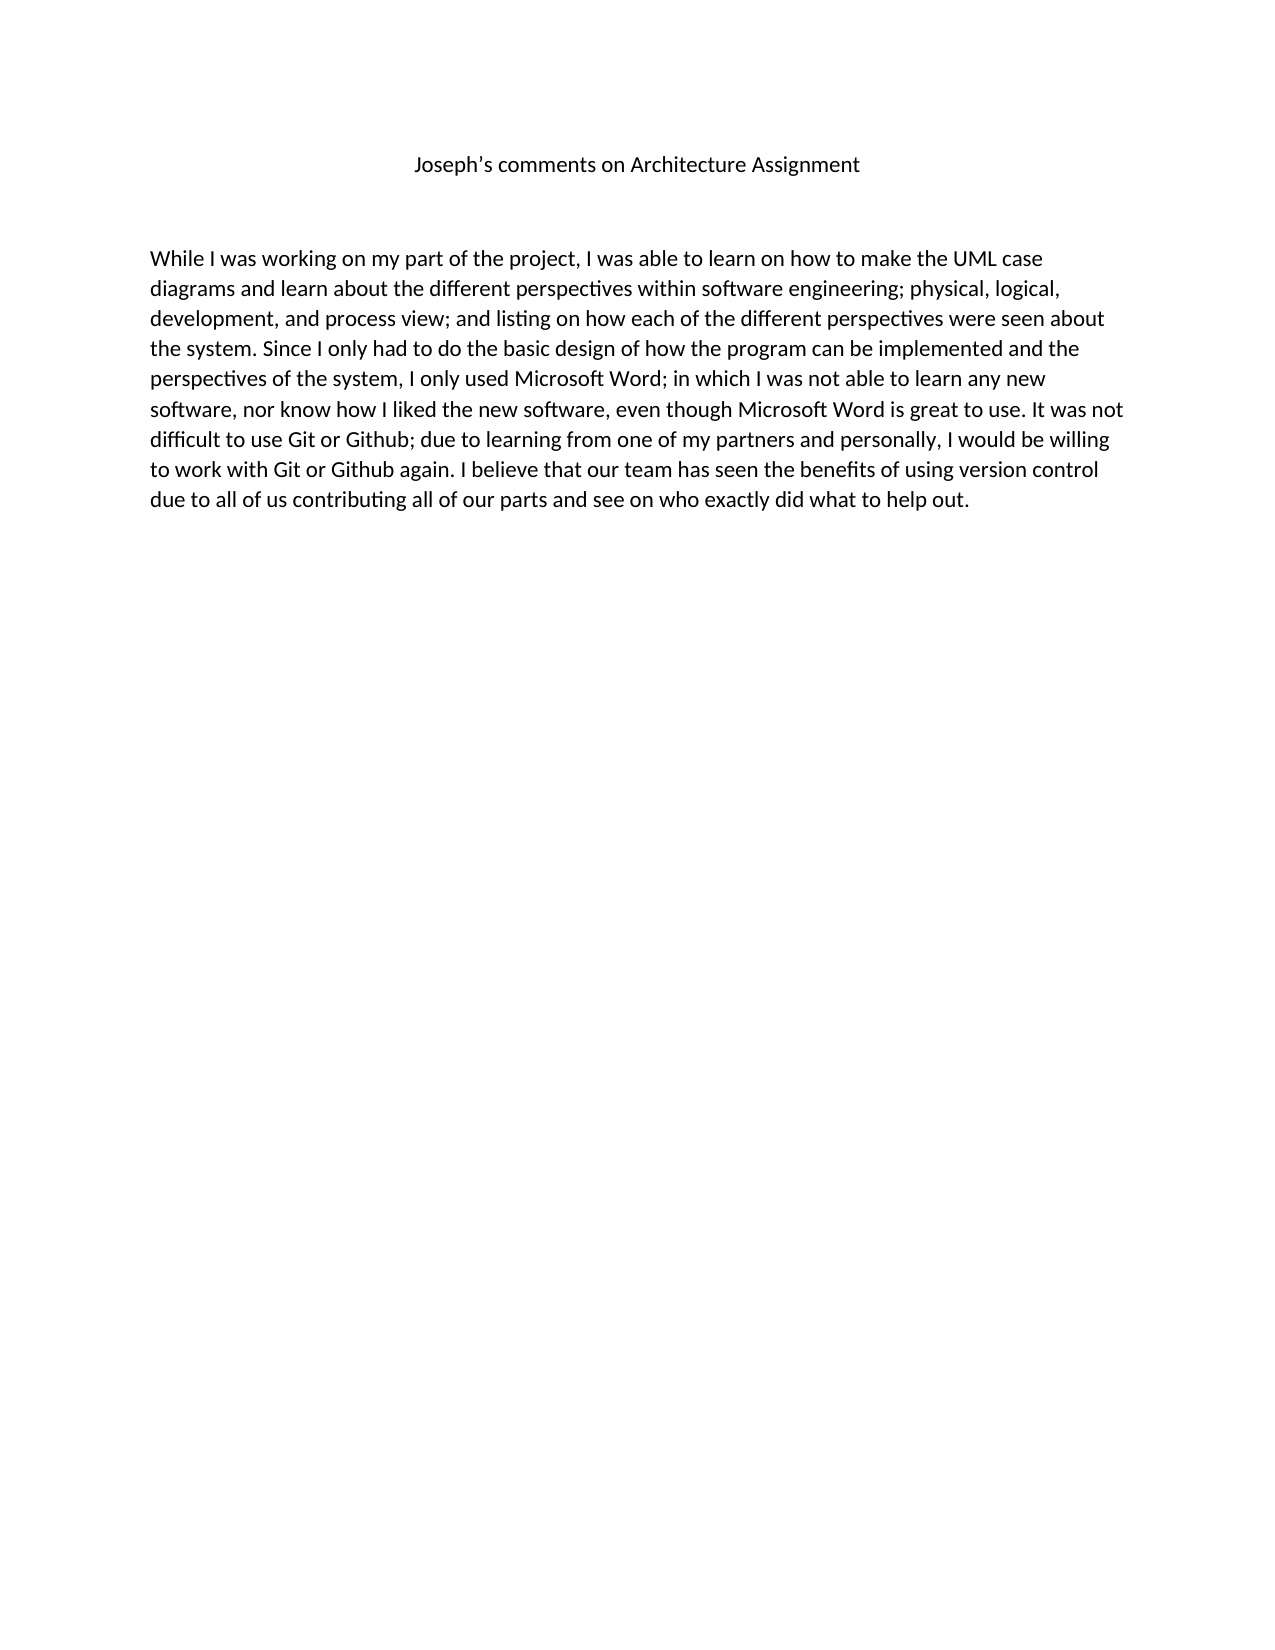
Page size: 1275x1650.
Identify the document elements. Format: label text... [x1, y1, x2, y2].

text While I was working on my part of the project, I was able to learn on how to make the UML case diagrams and learn about the different perspectives within software engineering; physical, logical, development, and process view; and listing on how each of the different perspectives were seen about the system. Since I only had to do the basic design of how the program can be implemented and the perspectives of the system, I only used Microsoft Word; in which I was not able to learn any new software, nor know how I liked the new software, even though Microsoft Word is great to use. It was not difficult to use Git or Github; due to learning from one of my partners and personally, I would be willing to work with Git or Github again. I believe that our team has seen the benefits of using version control due to all of us contributing all of our parts and see on who exactly did what to help out. [150, 244, 1125, 513]
text Joseph’s comments on Architecture Assignment [150, 150, 1125, 178]
